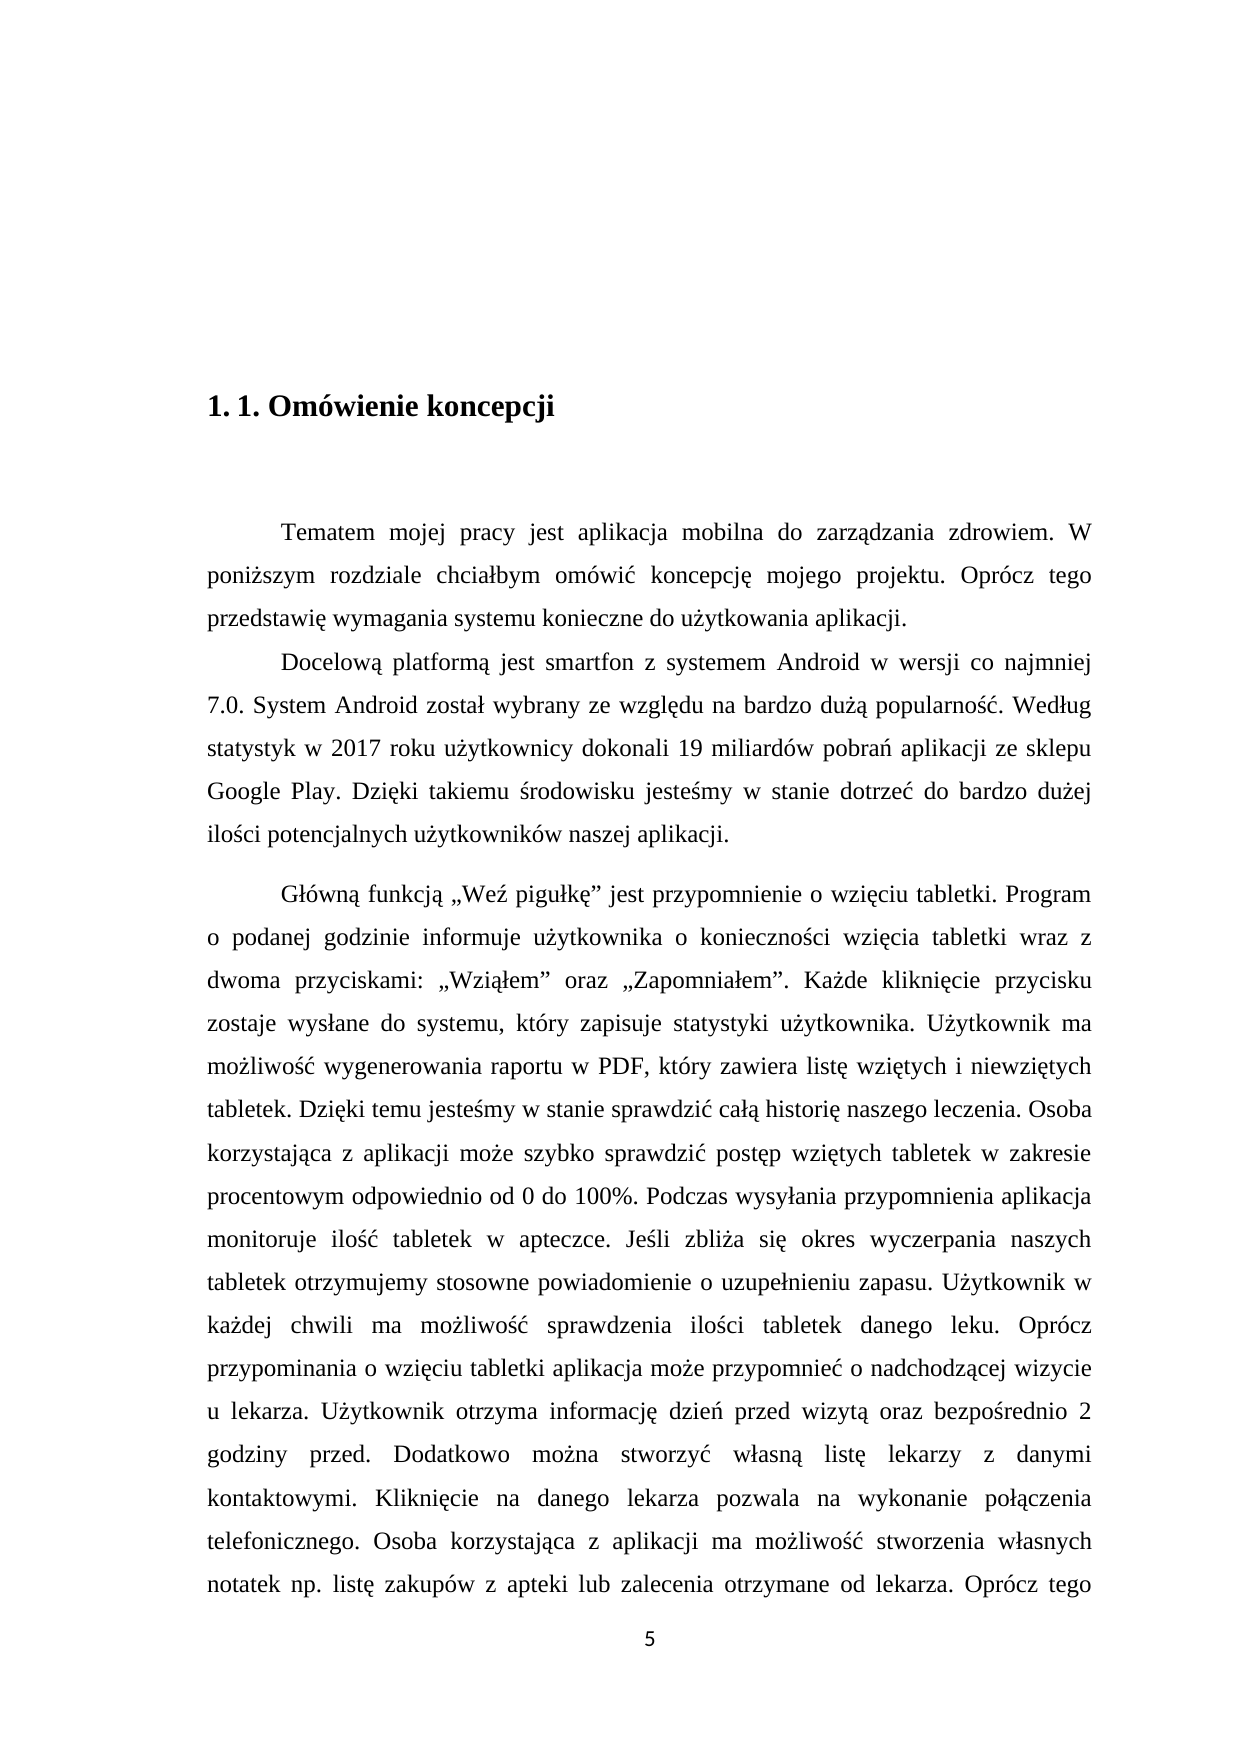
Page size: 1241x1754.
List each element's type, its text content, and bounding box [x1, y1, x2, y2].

list 1. Omówienie koncepcji [207, 387, 1092, 423]
text Tematem mojej pracy jest aplikacja mobilna do zarządzania zdrowiem. W poniższym rozdziale chciałbym omówić koncepcję mojego projektu. Oprócz tego przedstawię wymagania systemu konieczne do użytkowania aplikacji. Docelową platformą jest smartfon z systemem Android w wersji co najmniej 7.0. System Android został wybrany ze względu na bardzo dużą popularność. Według statystyk w 2017 roku użytkownicy dokonali 19 miliardów pobrań aplikacji ze sklepu Google Play. Dzięki takiemu środowisku jesteśmy w stanie dotrzeć do bardzo dużej ilości potencjalnych użytkowników naszej aplikacji. [207, 517, 1092, 848]
